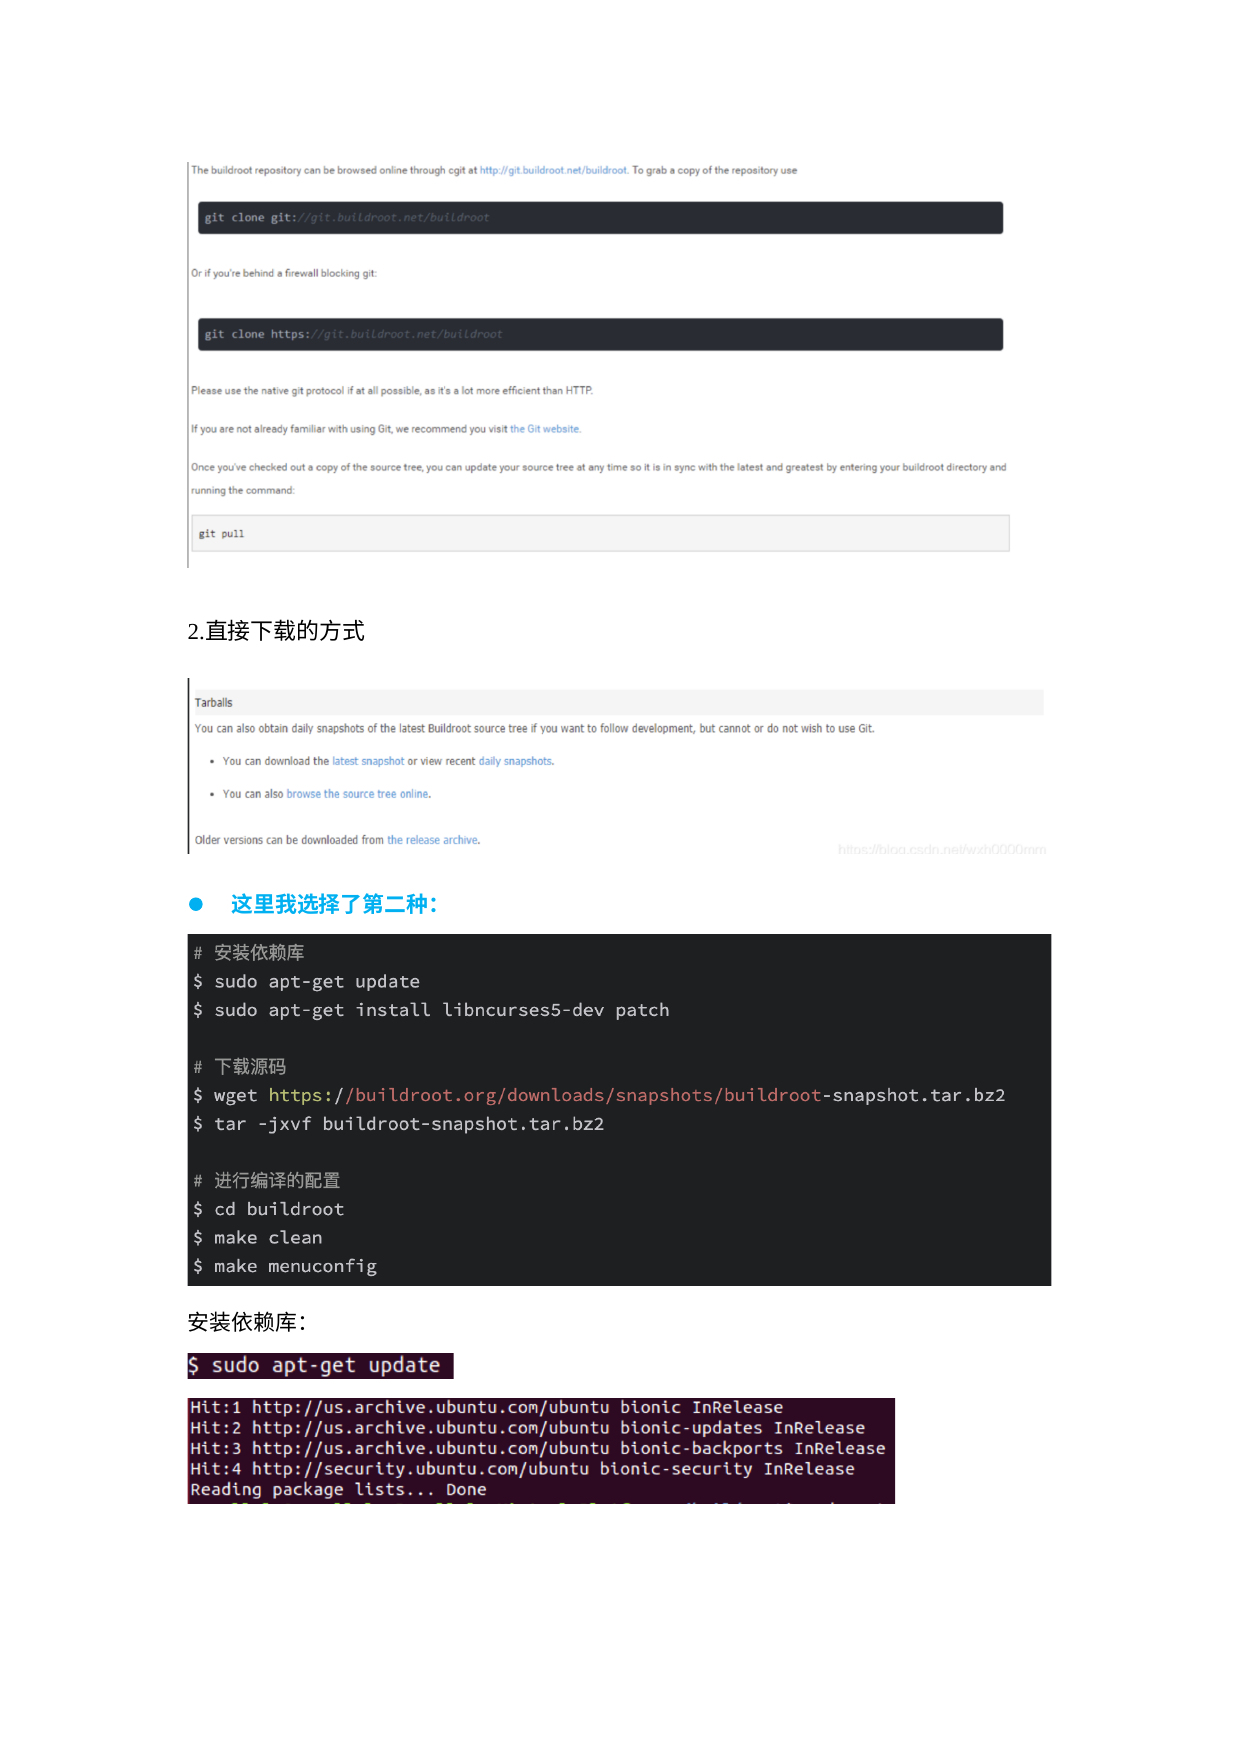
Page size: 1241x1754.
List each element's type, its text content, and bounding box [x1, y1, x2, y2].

list 安装依赖库： [187, 1305, 1053, 1337]
picture [187, 934, 1052, 1286]
picture [187, 162, 1012, 568]
list 这里我选择了第二种： [187, 886, 1053, 919]
picture [187, 1353, 454, 1379]
list 直接下载的方式 [187, 597, 1053, 662]
picture [187, 1398, 896, 1504]
picture [187, 678, 1052, 854]
